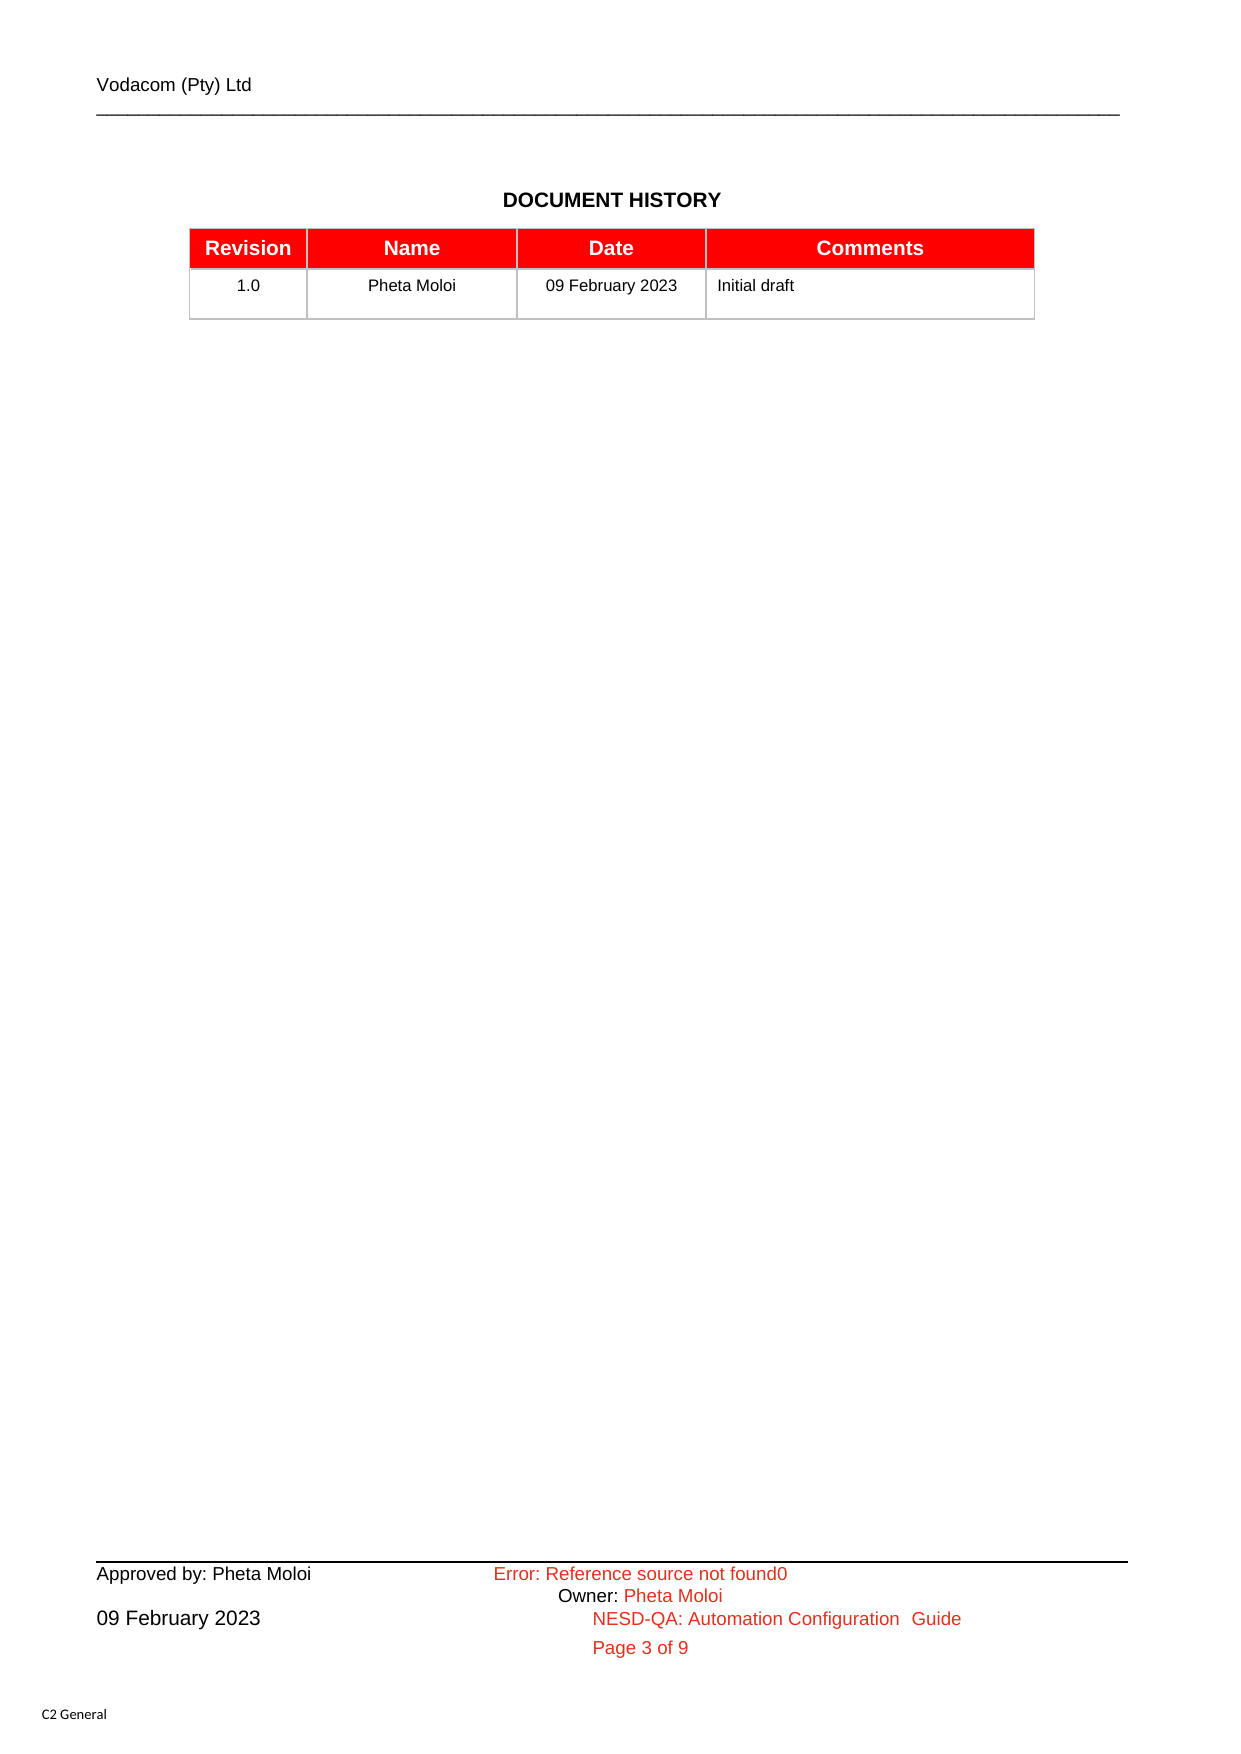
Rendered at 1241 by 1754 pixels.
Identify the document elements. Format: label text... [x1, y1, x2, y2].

table_header Comments [707, 229, 1034, 268]
table_cell Initial draft [707, 270, 1034, 318]
table_cell Pheta Moloi [308, 270, 516, 318]
table_header Name [308, 229, 516, 268]
table_header Date [518, 229, 705, 268]
table_header Revision [190, 229, 306, 268]
table_cell 09 February 2023 [518, 270, 705, 318]
table_cell 1.0 [190, 269, 306, 318]
text DOCUMENT HISTORY [96, 187, 1128, 211]
